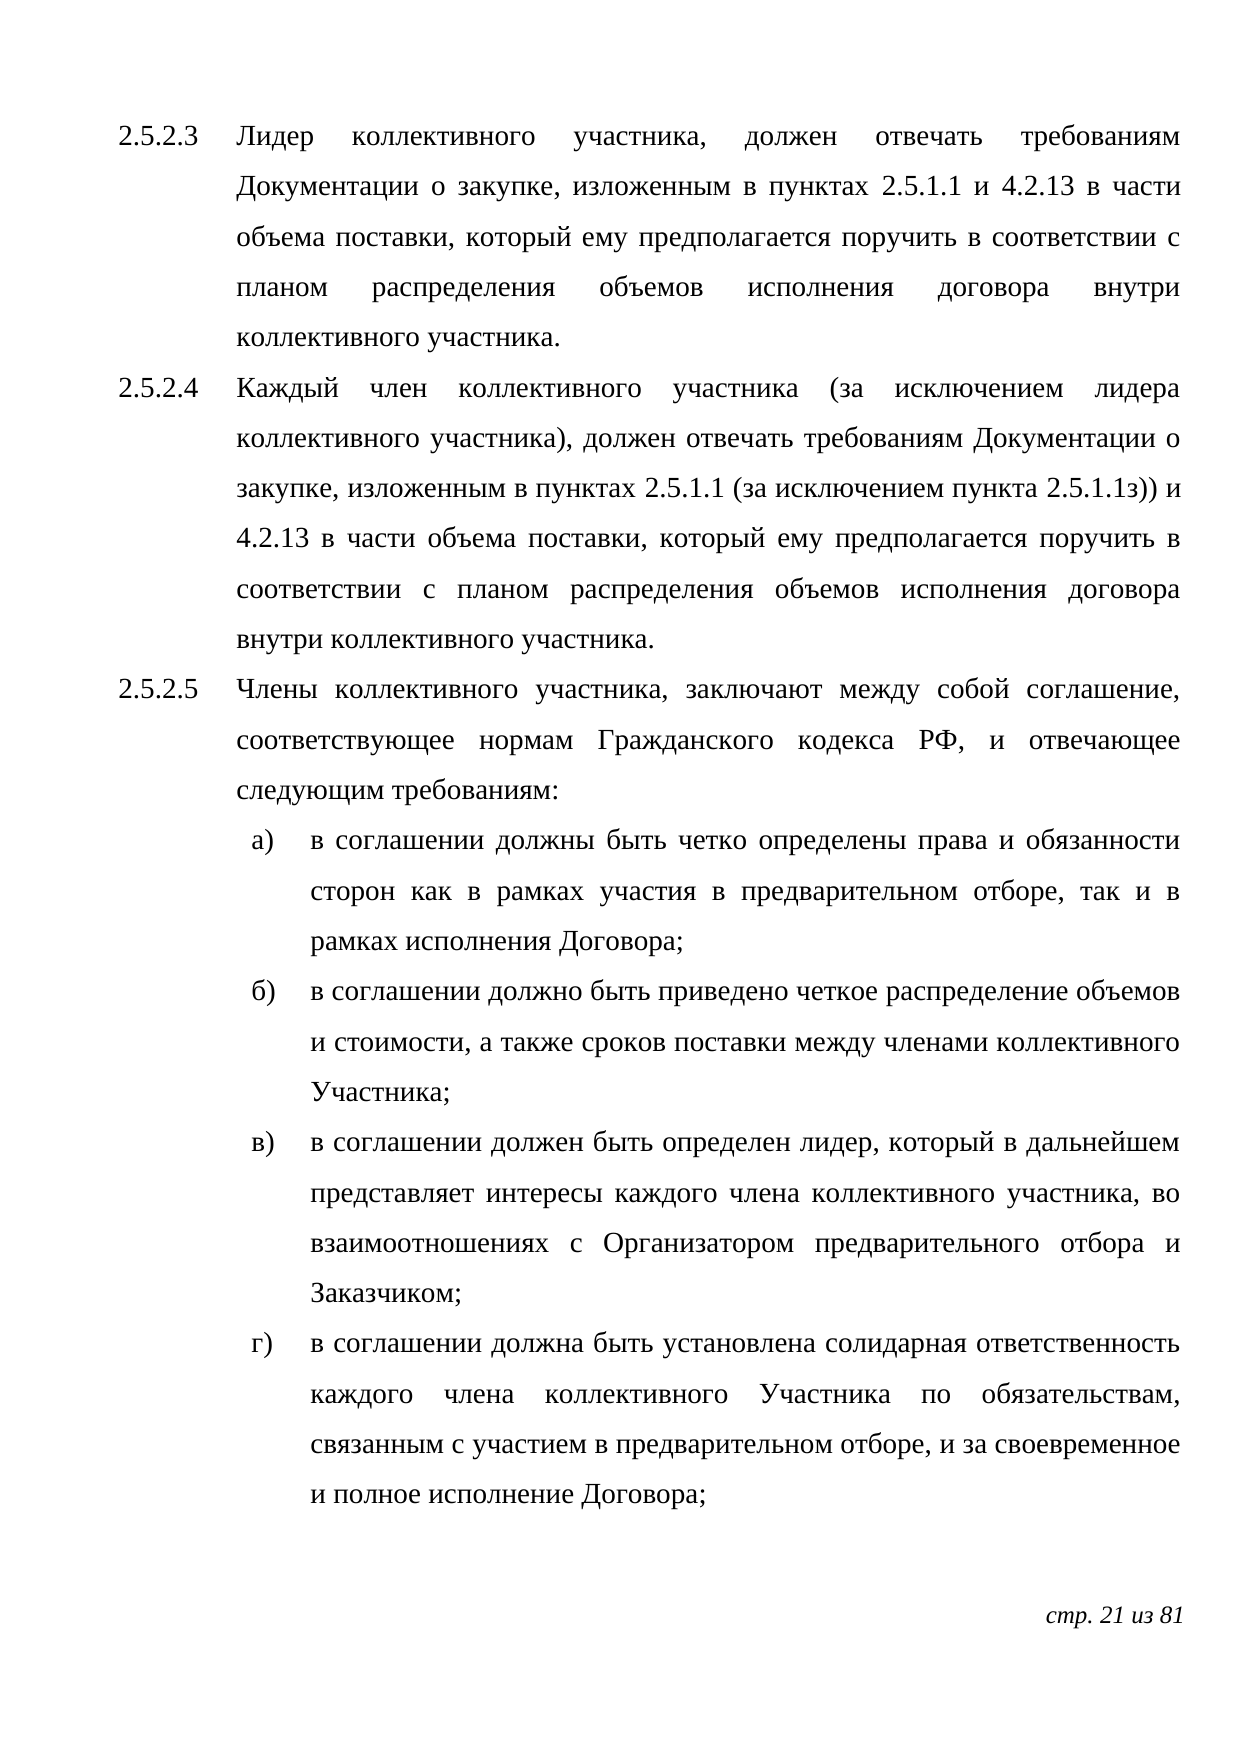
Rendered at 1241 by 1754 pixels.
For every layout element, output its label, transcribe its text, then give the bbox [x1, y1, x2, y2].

text в соглашении должно быть приведено четкое распределение объемов и стоимости, а также сроков поставки между членами коллективного Участника; [251, 973, 1181, 1108]
text Члены коллективного участника, заключают между собой соглашение, соответствующее нормам Гражданского кодекса РФ, и отвечающее следующим требованиям: [118, 672, 1181, 806]
text в соглашении должны быть четко определены права и обязанности сторон как в рамках участия в предварительном отборе, так и в рамках исполнения Договора; [251, 822, 1181, 957]
text в соглашении должен быть определен лидер, который в дальнейшем представляет интересы каждого члена коллективного участника, во взаимоотношениях с Организатором предварительного отбора и Заказчиком; [251, 1124, 1181, 1309]
text Каждый член коллективного участника (за исключением лидера коллективного участника), должен отвечать требованиям Документации о закупке, изложенным в пунктах 2.5.1.1 (за исключением пункта 2.5.1.1з)) и 4.2.13 в части объема поставки, который ему предполагается поручить в соответствии с планом распределения объемов исполнения договора внутри коллективного участника. [118, 370, 1181, 655]
text Лидер коллективного участника, должен отвечать требованиям Документации о закупке, изложенным в пунктах 2.5.1.1 и 4.2.13 в части объема поставки, который ему предполагается поручить в соответствии с планом распределения объемов исполнения договора внутри коллективного участника. [118, 118, 1181, 353]
text в соглашении должна быть установлена солидарная ответственность каждого члена коллективного Участника по обязательствам, связанным с участием в предварительном отборе, и за своевременное и полное исполнение Договора; [251, 1326, 1181, 1510]
